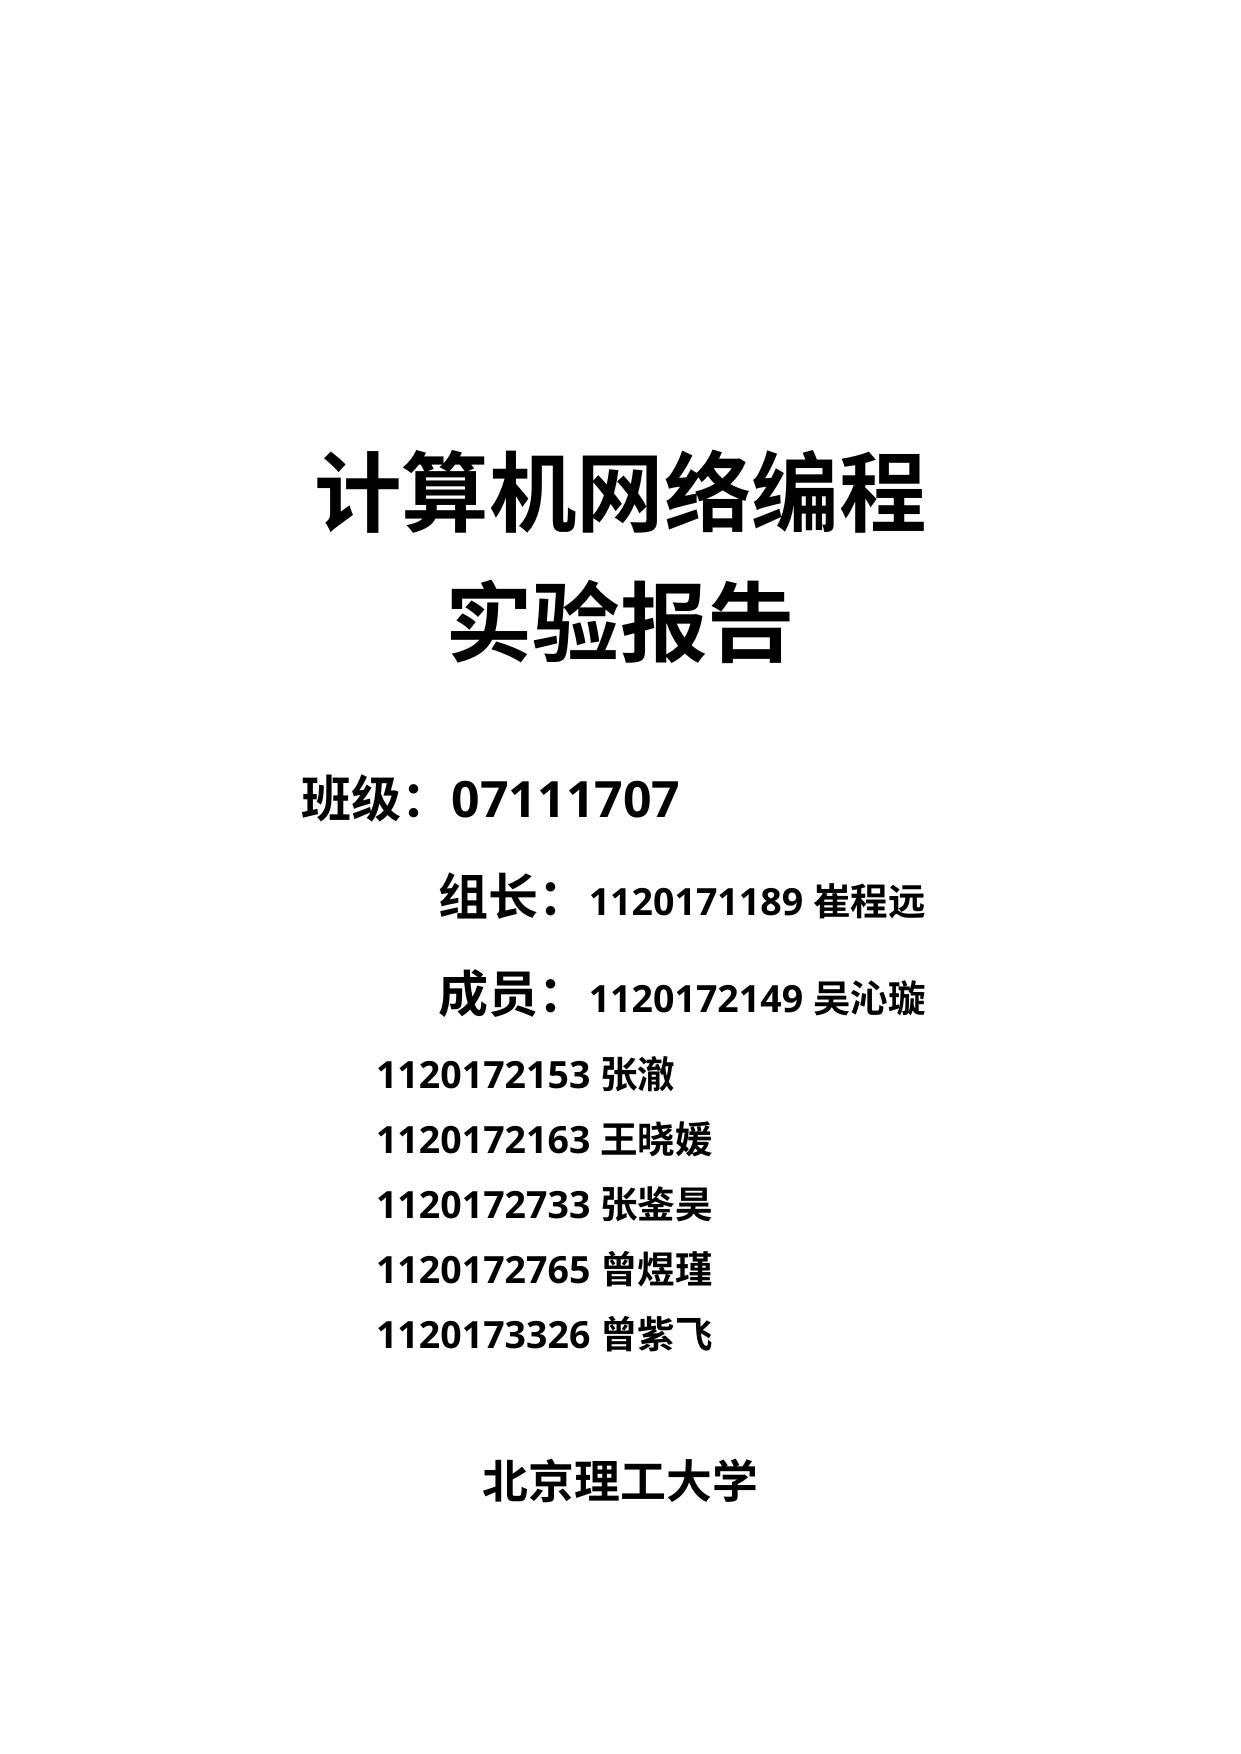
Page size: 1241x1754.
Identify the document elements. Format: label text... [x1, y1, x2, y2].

text 1120172765 曾煜瑾 [187, 1234, 1053, 1299]
text 北京理工大学 [187, 1429, 1053, 1527]
text 实验报告 [187, 552, 1053, 682]
text 1120172733 张鉴昊 [187, 1169, 1053, 1234]
text 班级：07111707 [187, 747, 1053, 844]
text 组长：1120171189 崔程远 [187, 844, 1053, 942]
text 1120173326 曾紫飞 [187, 1299, 1053, 1364]
text 成员：1120172149 吴沁璇 [187, 942, 1053, 1039]
text 1120172163 王晓媛 [187, 1104, 1053, 1169]
text 1120172153 张澈 [187, 1039, 1053, 1104]
text 计算机网络编程 [187, 422, 1053, 552]
